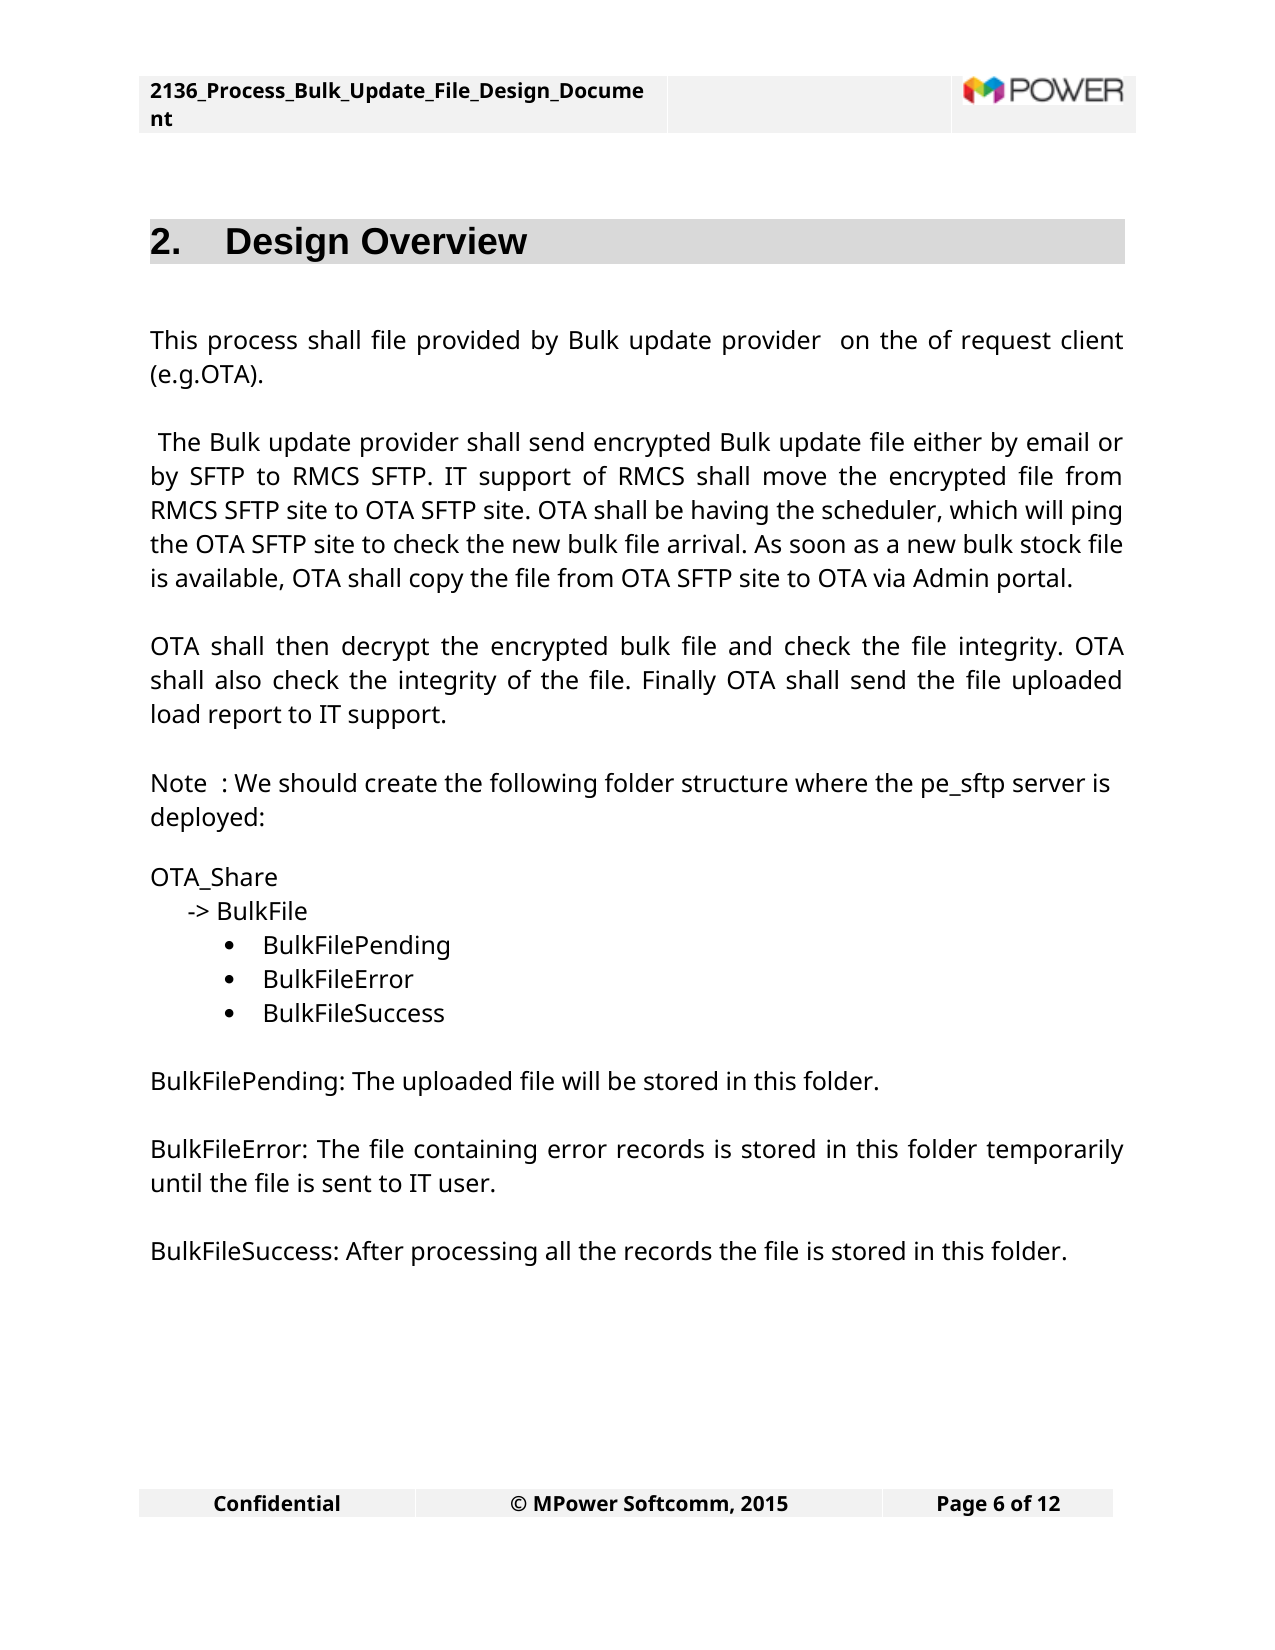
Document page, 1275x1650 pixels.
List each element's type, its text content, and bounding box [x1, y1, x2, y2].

list BulkFileError [225, 961, 1125, 996]
picture [962, 76, 1124, 105]
list BulkFilePending [225, 927, 1125, 961]
subtitle Design Overview [150, 219, 1125, 264]
text -> BulkFile [150, 893, 1125, 927]
text BulkFileSuccess: After processing all the records the file is stored in this folder. [150, 1234, 1125, 1268]
text BulkFilePending: The uploaded file will be stored in this folder. [150, 1064, 1125, 1098]
text Note : We should create the following folder structure where the pe_sftp server is deployed: [150, 765, 1125, 833]
text The Bulk update provider shall send encrypted Bulk update file either by email or by SFTP to RMCS SFTP. IT support of RMCS shall move the encrypted file from RMCS SFTP site to OTA SFTP site. OTA shall be having the scheduler, which will ping the OTA SFTP site to check the new bulk file arrival. As soon as a new bulk stock file is available, OTA shall copy the file from OTA SFTP site to OTA via Admin portal. [150, 424, 1125, 595]
text OTA_Share [150, 859, 1125, 893]
text BulkFileError: The file containing error records is stored in this folder temporarily until the file is sent to IT user. [150, 1132, 1125, 1200]
list BulkFileSuccess [225, 996, 1125, 1029]
text This process shall file provided by Bulk update provider on the of request client (e.g.OTA). [150, 322, 1125, 391]
text OTA shall then decrypt the encrypted bulk file and check the file integrity. OTA shall also check the integrity of the file. Finally OTA shall send the file uploaded load report to IT support. [150, 629, 1125, 731]
